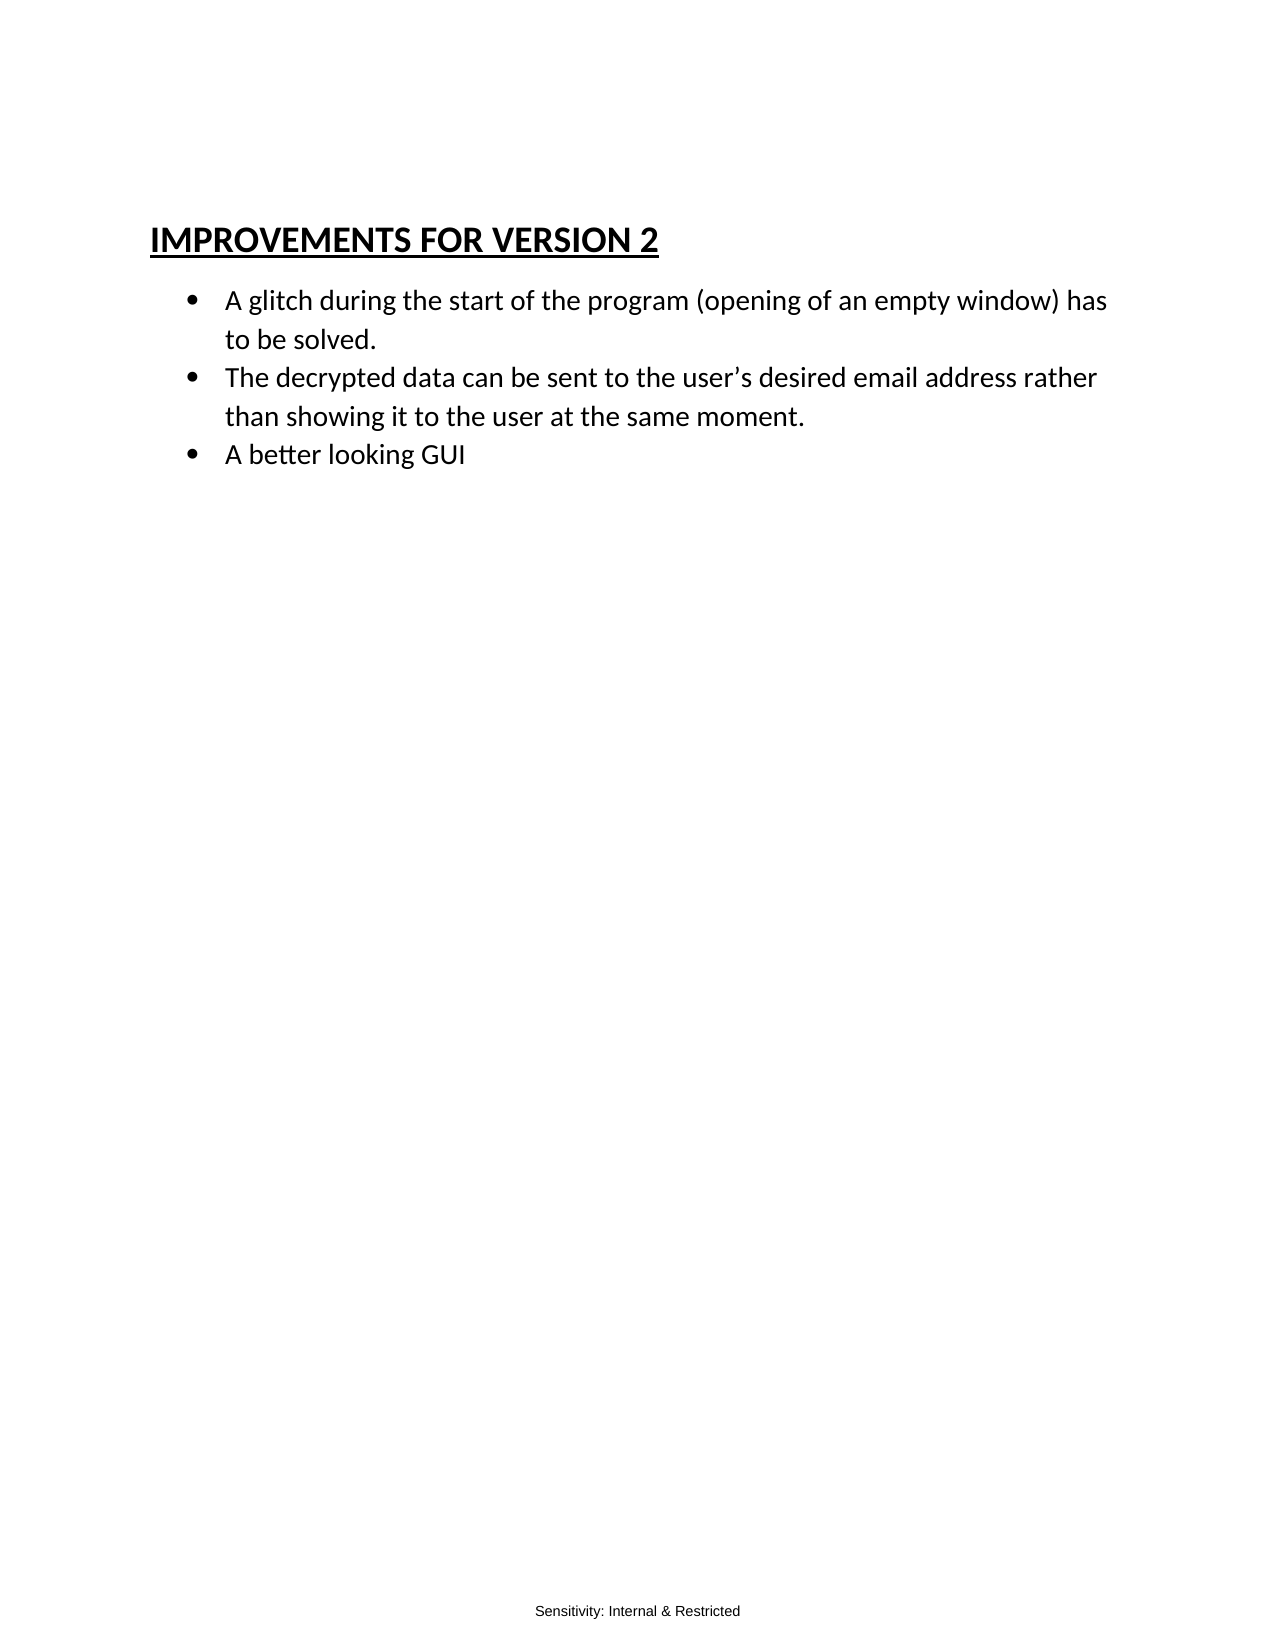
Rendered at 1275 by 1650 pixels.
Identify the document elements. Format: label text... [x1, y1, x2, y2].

list A better looking GUI [187, 436, 1125, 472]
list A glitch during the start of the program (opening of an empty window) has to be solved. [187, 282, 1125, 356]
list The decrypted data can be sent to the user’s desired email address rather than showing it to the user at the same moment. [187, 359, 1125, 433]
text IMPROVEMENTS FOR VERSION 2 [150, 216, 1125, 262]
